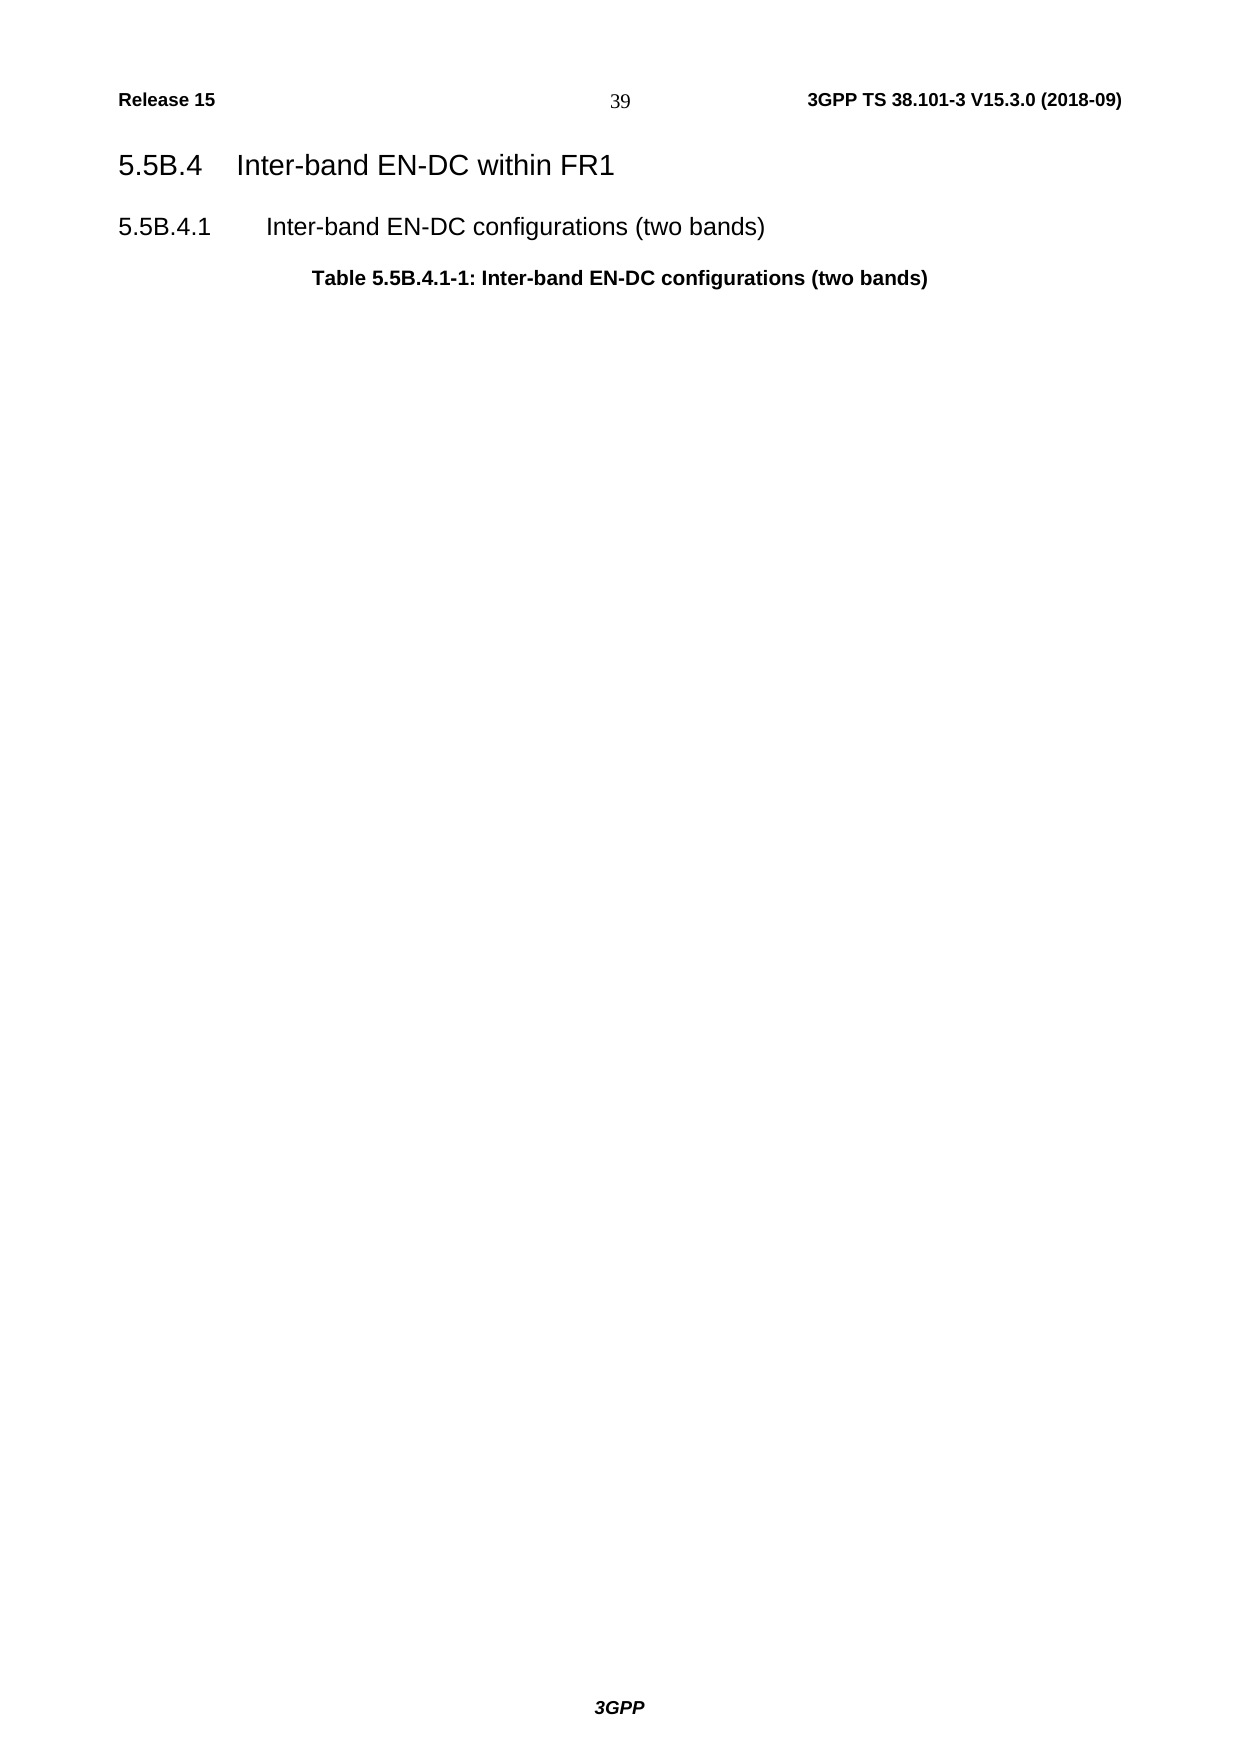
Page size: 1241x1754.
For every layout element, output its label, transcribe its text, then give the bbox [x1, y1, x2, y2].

subtitle 5.5B.4 Inter-band EN-DC within FR1 [118, 147, 1122, 181]
text Table 5.5B.4.1-1: Inter-band EN-DC configurations (two bands) [118, 266, 1122, 290]
subtitle 5.5B.4.1 Inter-band EN-DC configurations (two bands) [118, 212, 1122, 241]
